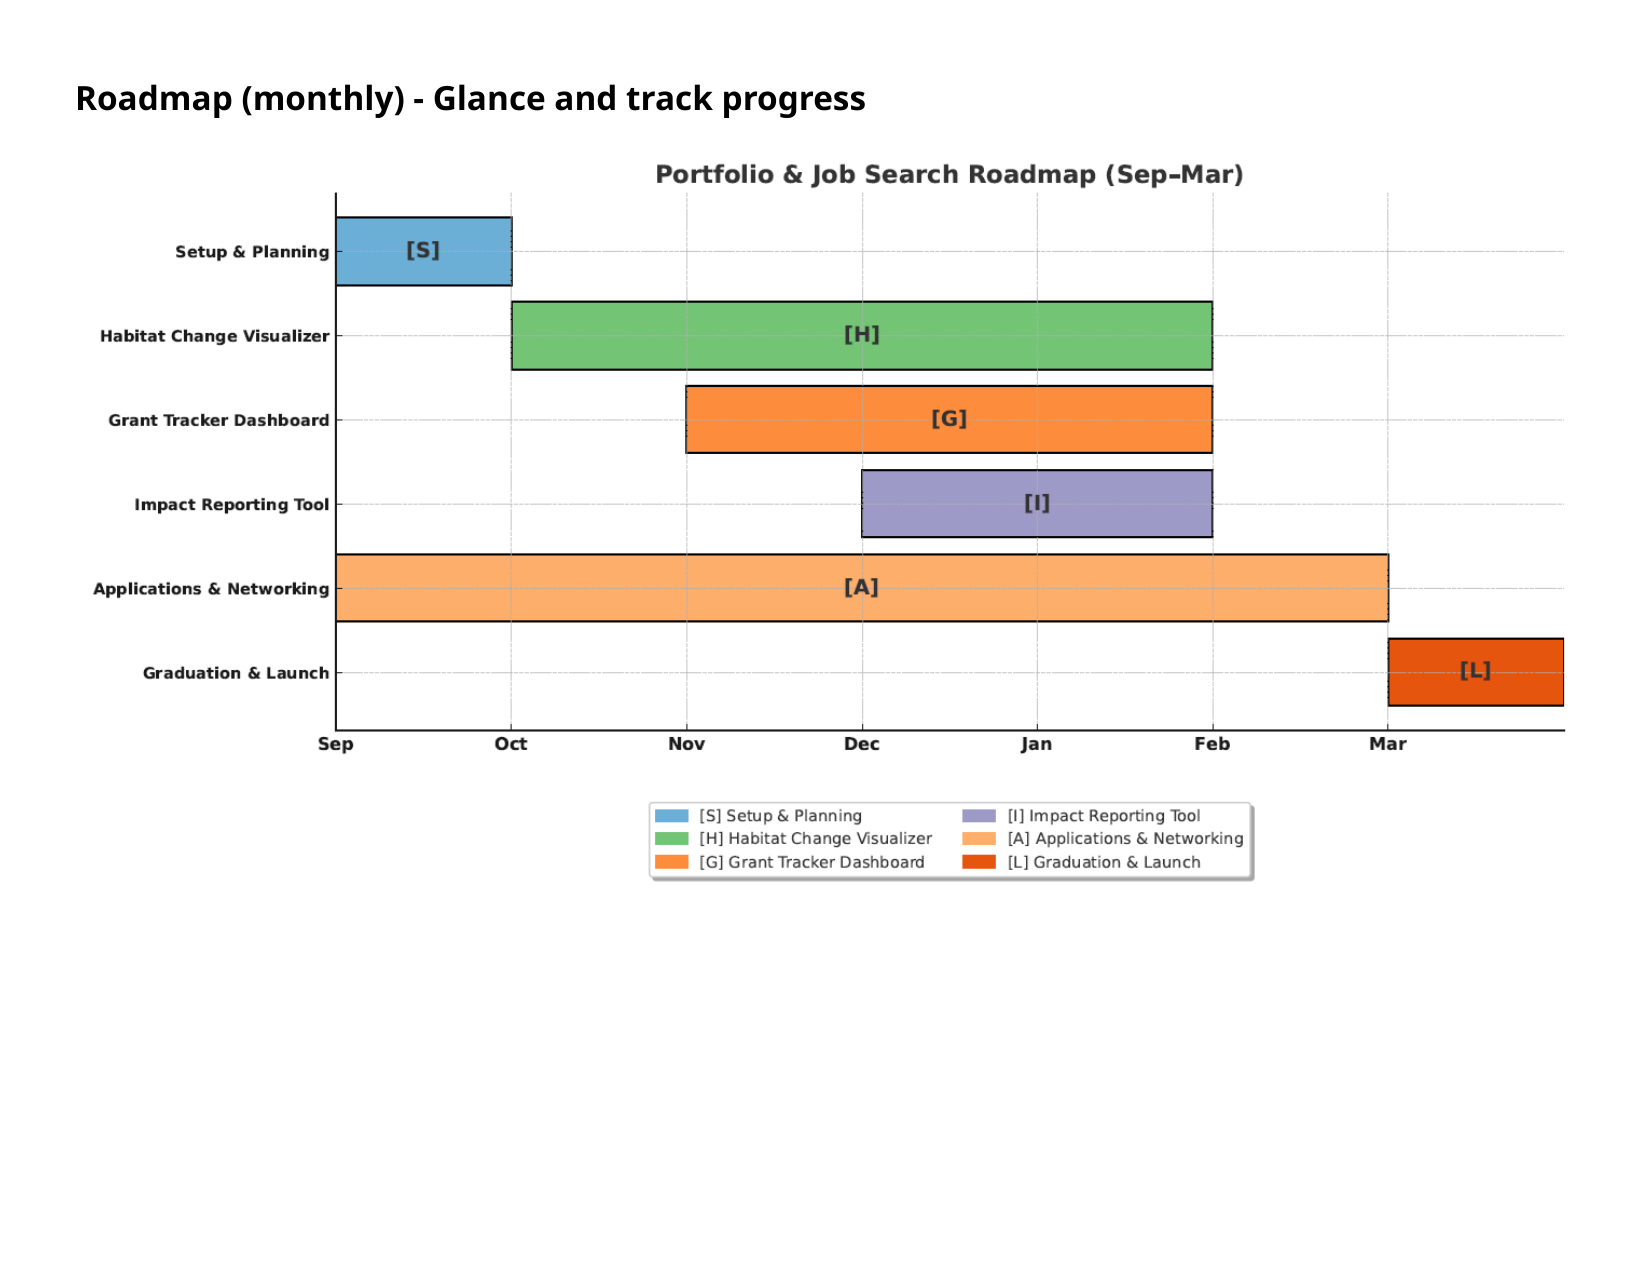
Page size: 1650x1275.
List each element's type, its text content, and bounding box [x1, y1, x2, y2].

picture [75, 154, 1575, 885]
text Roadmap (monthly) - Glance and track progress [75, 75, 1575, 120]
